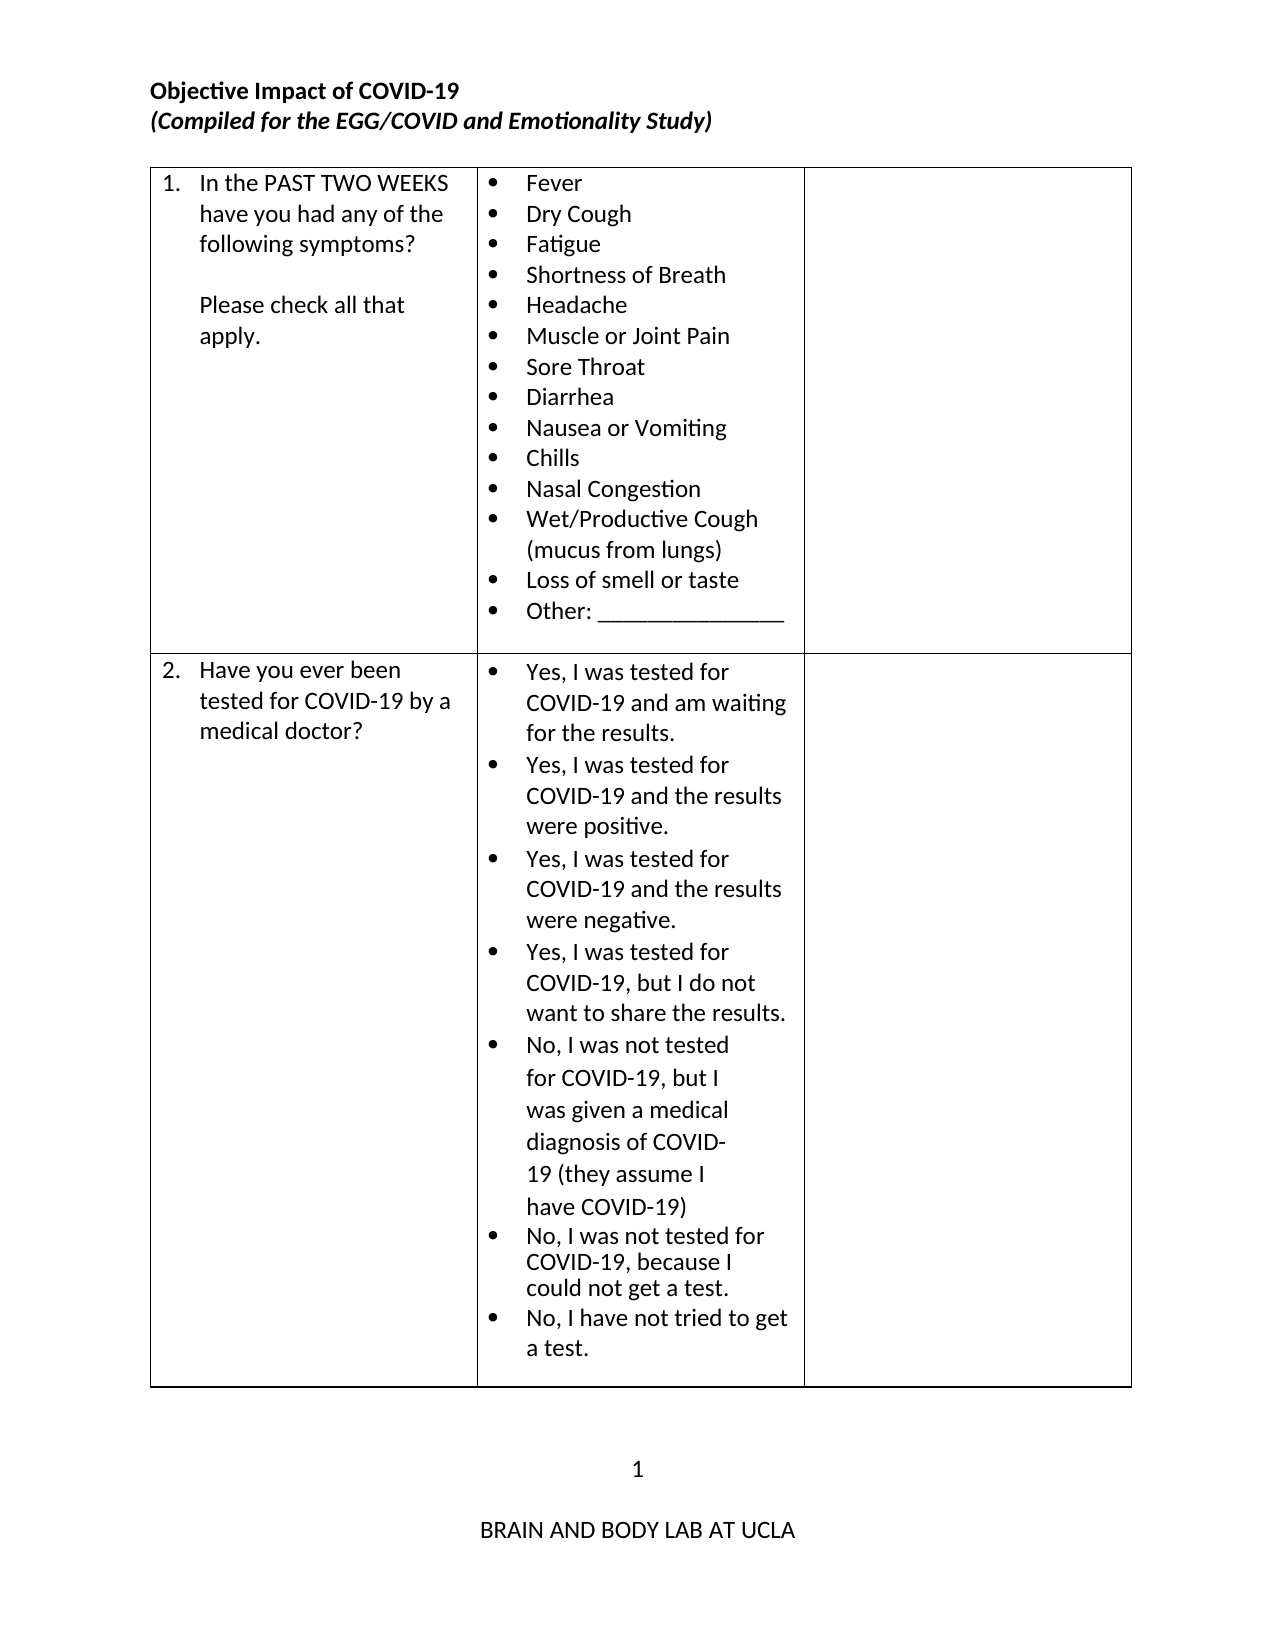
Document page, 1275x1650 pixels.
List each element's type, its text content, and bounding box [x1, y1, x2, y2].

table_header [805, 168, 1131, 653]
table_header In the PAST TWO WEEKS have you had any of the following symptoms? Please check all that apply. [151, 168, 477, 653]
table_cell [805, 654, 1131, 1386]
table_header Fever Dry Cough Fatigue Shortness of Breath Headache Muscle or Joint Pain Sore Throat Diarrhea Nausea or Vomiting Chills Nasal Congestion Wet/Productive Cough (mucus from lungs) Loss of smell or taste Other: _______________ [478, 168, 804, 653]
table_cell Yes, I was tested for COVID-19 and am waiting for the results. Yes, I was tested for COVID-19 and the results were positive. Yes, I was tested for COVID-19 and the results were negative. Yes, I was tested for COVID-19, but I do not want to share the results. No, I was not tested for COVID-19, but I was given a medical diagnosis of COVID-19 (they assume I have COVID-19) No, I was not tested for COVID-19, because I could not get a test. No, I have not tried to get a test. [478, 654, 804, 1386]
table_cell Have you ever been tested for COVID-19 by a medical doctor? [151, 654, 477, 1386]
